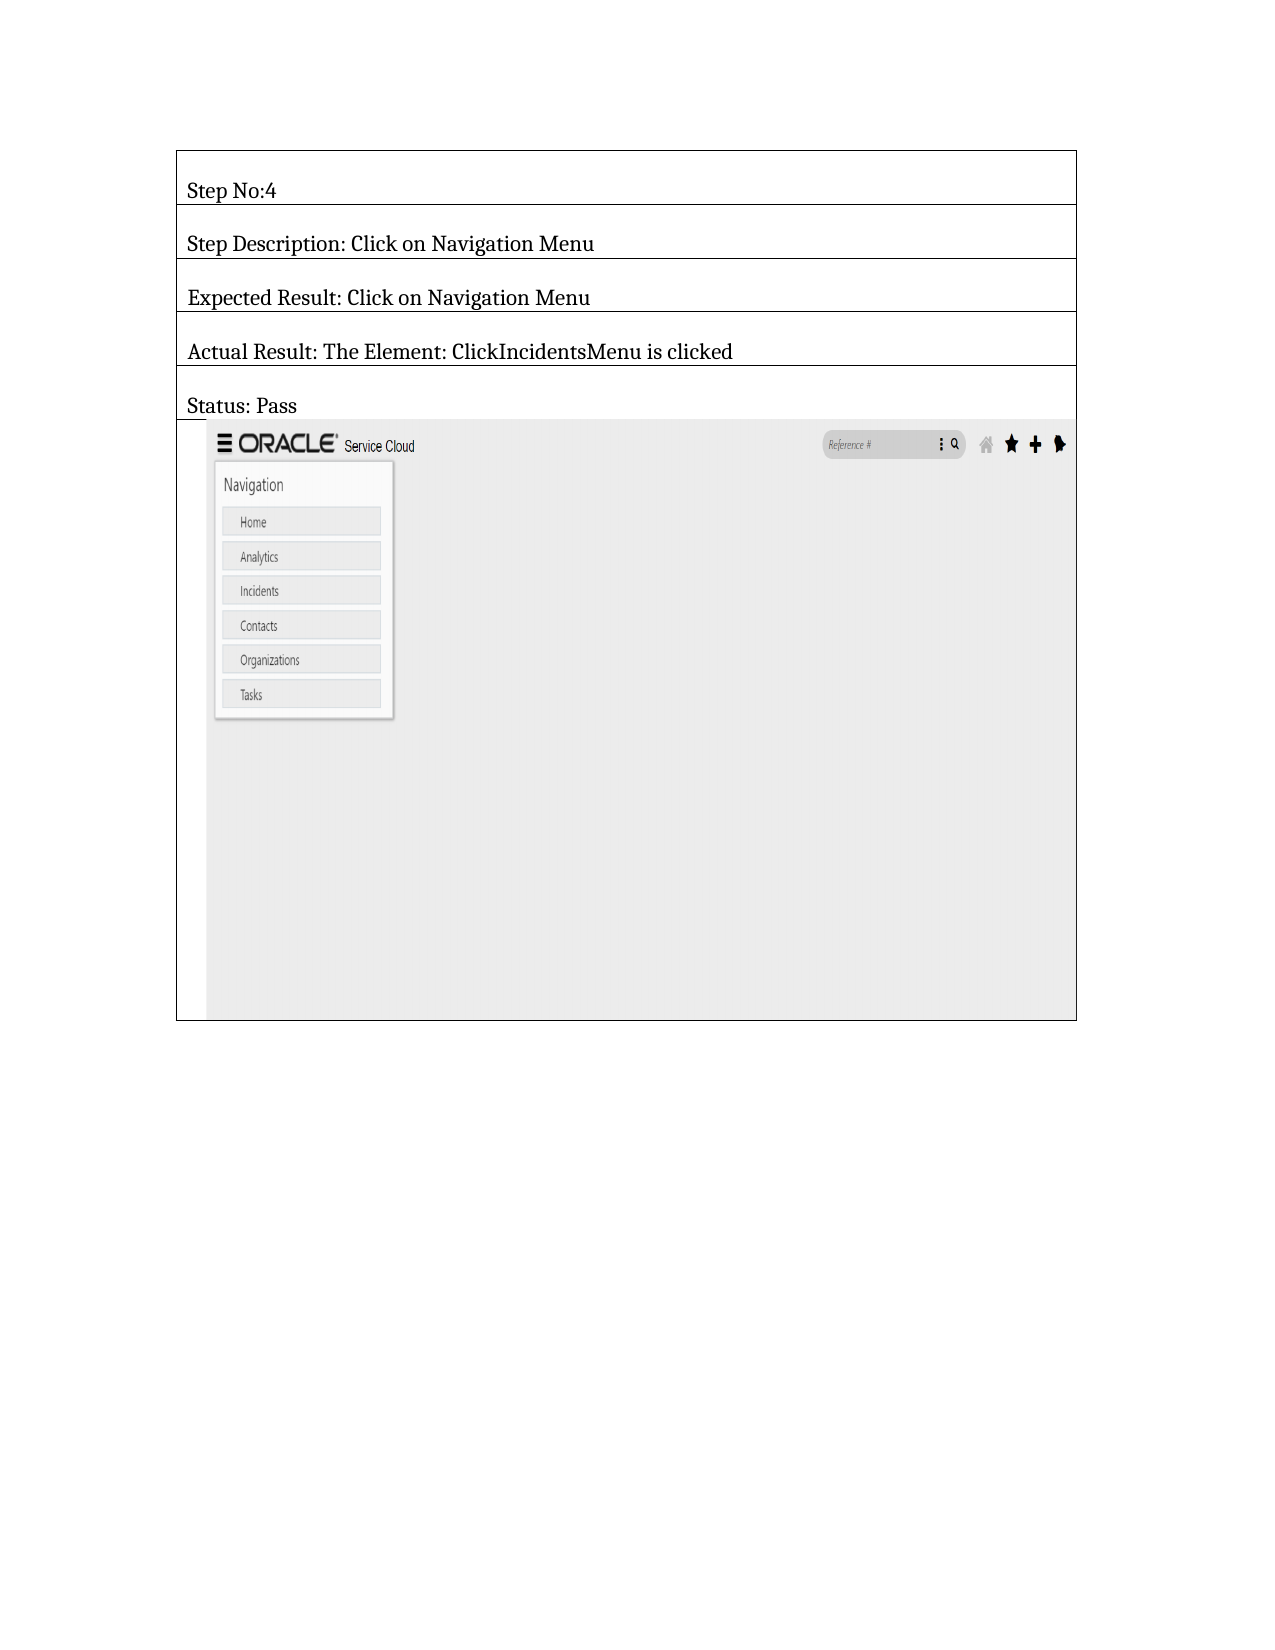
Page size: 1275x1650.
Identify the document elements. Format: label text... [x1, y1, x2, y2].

table_cell Expected Result: Click on Navigation Menu [177, 259, 1076, 311]
table_header Step No:4 [177, 151, 1076, 204]
table_cell Status: Pass [177, 366, 1076, 419]
table_cell [177, 420, 206, 1020]
table_cell Step Description: Click on Navigation Menu [177, 205, 1076, 257]
picture [206, 419, 1077, 1020]
table_cell Actual Result: The Element: ClickIncidentsMenu is clicked [177, 312, 1076, 365]
